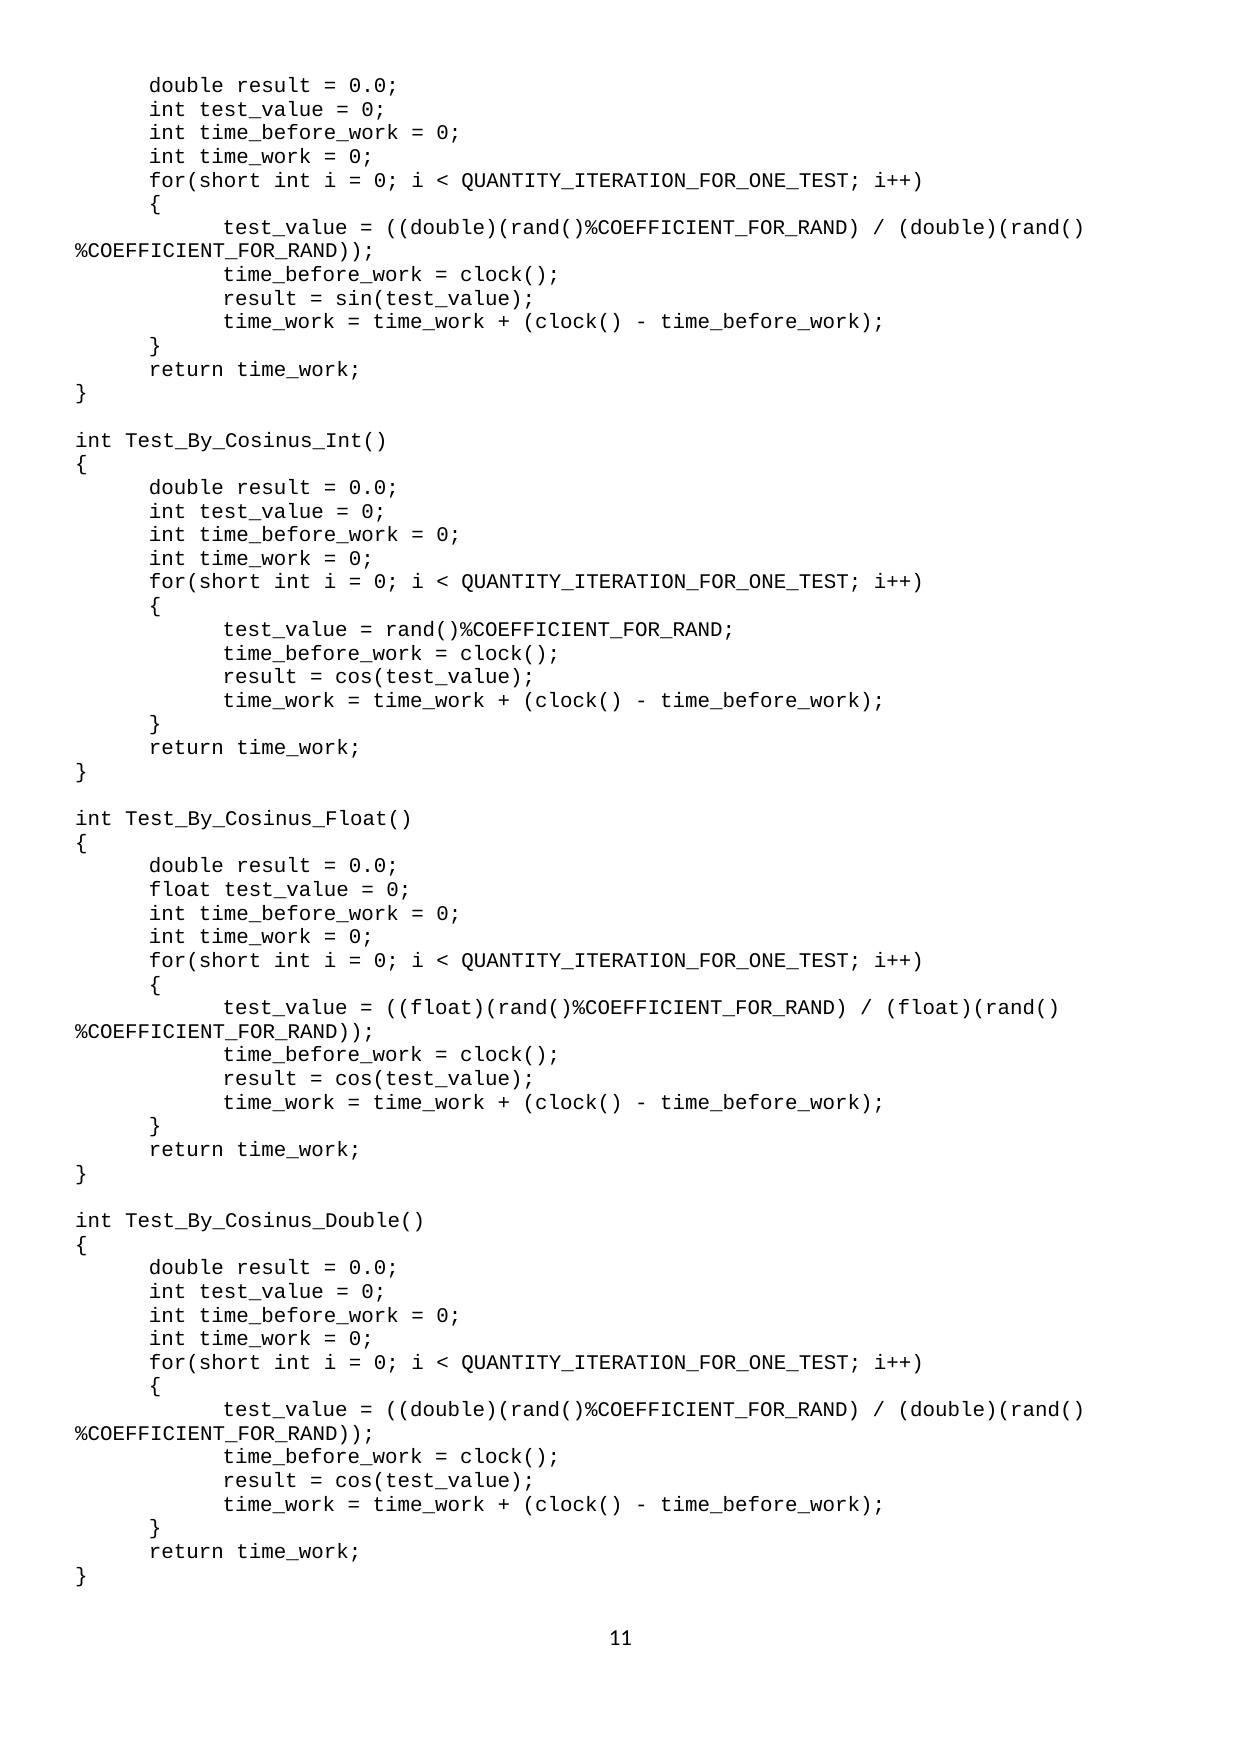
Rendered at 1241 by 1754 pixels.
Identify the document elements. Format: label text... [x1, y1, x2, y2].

text test_value = ((float)(rand()%COEFFICIENT_FOR_RAND) / (float)(rand()%COEFFICIENT_FOR_RAND)); [75, 997, 1165, 1044]
text int test_value = 0; [75, 1281, 1165, 1304]
text int time_work = 0; [75, 548, 1165, 572]
text float test_value = 0; [75, 879, 1165, 903]
text time_work = time_work + (clock() - time_before_work); [75, 1092, 1165, 1115]
text for(short int i = 0; i < QUANTITY_ITERATION_FOR_ONE_TEST; i++) [75, 1352, 1165, 1376]
text test_value = ((double)(rand()%COEFFICIENT_FOR_RAND) / (double)(rand()%COEFFICIENT_FOR_RAND)); [75, 1399, 1165, 1446]
text double result = 0.0; [75, 1257, 1165, 1281]
text for(short int i = 0; i < QUANTITY_ITERATION_FOR_ONE_TEST; i++) [75, 169, 1165, 193]
text int time_before_work = 0; [75, 903, 1165, 926]
text } [75, 335, 1165, 359]
text double result = 0.0; [75, 75, 1165, 99]
text return time_work; [75, 359, 1165, 382]
text { [75, 193, 1165, 217]
text } [75, 382, 1165, 406]
text int time_work = 0; [75, 1328, 1165, 1352]
text int time_before_work = 0; [75, 122, 1165, 146]
text } [75, 1565, 1165, 1588]
text time_before_work = clock(); [75, 1446, 1165, 1470]
text } [75, 1163, 1165, 1186]
text result = cos(test_value); [75, 1068, 1165, 1092]
text } [75, 713, 1165, 737]
text } [75, 1517, 1165, 1541]
text { [75, 1376, 1165, 1399]
text result = cos(test_value); [75, 1470, 1165, 1494]
text { [75, 595, 1165, 619]
text test_value = ((double)(rand()%COEFFICIENT_FOR_RAND) / (double)(rand()%COEFFICIENT_FOR_RAND)); [75, 217, 1165, 264]
text { [75, 832, 1165, 855]
text time_work = time_work + (clock() - time_before_work); [75, 1494, 1165, 1517]
text double result = 0.0; [75, 477, 1165, 501]
text result = cos(test_value); [75, 666, 1165, 690]
text result = sin(test_value); [75, 288, 1165, 311]
text return time_work; [75, 1139, 1165, 1163]
text time_before_work = clock(); [75, 264, 1165, 288]
text int Test_By_Cosinus_Float() [75, 808, 1165, 832]
text { [75, 1234, 1165, 1257]
text int time_work = 0; [75, 146, 1165, 169]
text int time_before_work = 0; [75, 1304, 1165, 1328]
text int Test_By_Cosinus_Int() [75, 430, 1165, 453]
text return time_work; [75, 737, 1165, 761]
text { [75, 973, 1165, 997]
text time_before_work = clock(); [75, 642, 1165, 666]
text double result = 0.0; [75, 855, 1165, 879]
text int Test_By_Cosinus_Double() [75, 1210, 1165, 1234]
text for(short int i = 0; i < QUANTITY_ITERATION_FOR_ONE_TEST; i++) [75, 572, 1165, 595]
text test_value = rand()%COEFFICIENT_FOR_RAND; [75, 619, 1165, 642]
text int test_value = 0; [75, 501, 1165, 524]
text } [75, 761, 1165, 784]
text int time_work = 0; [75, 926, 1165, 950]
text int test_value = 0; [75, 99, 1165, 122]
text int time_before_work = 0; [75, 524, 1165, 548]
text time_work = time_work + (clock() - time_before_work); [75, 690, 1165, 713]
text return time_work; [75, 1541, 1165, 1565]
text { [75, 453, 1165, 477]
text time_before_work = clock(); [75, 1044, 1165, 1068]
text time_work = time_work + (clock() - time_before_work); [75, 311, 1165, 335]
text } [75, 1115, 1165, 1139]
text for(short int i = 0; i < QUANTITY_ITERATION_FOR_ONE_TEST; i++) [75, 950, 1165, 973]
